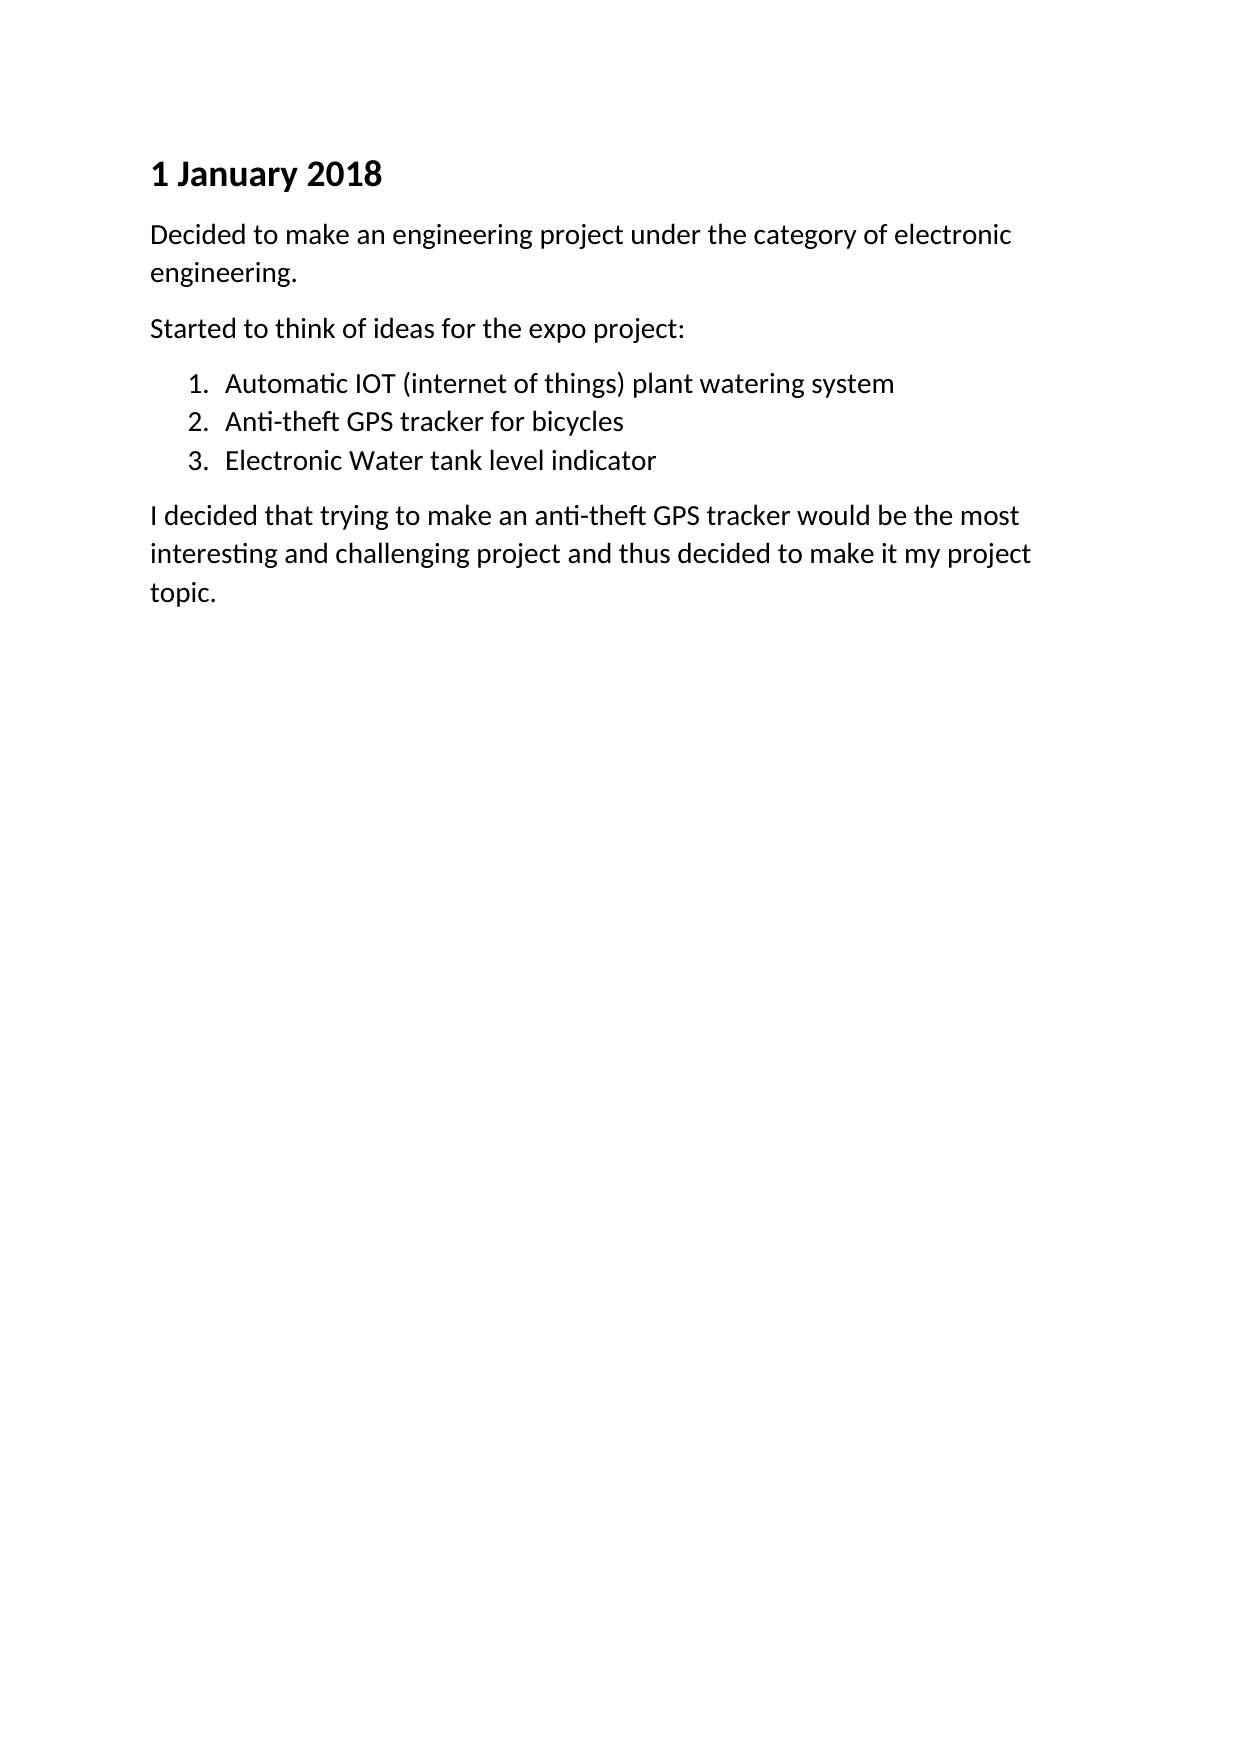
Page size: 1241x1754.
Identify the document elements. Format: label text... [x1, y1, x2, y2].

text 1 January 2018 [150, 150, 1090, 196]
list Electronic Water tank level indicator [187, 442, 1090, 477]
list Automatic IOT (internet of things) plant watering system [187, 365, 1090, 400]
list Anti-theft GPS tracker for bicycles [187, 403, 1090, 439]
text Started to think of ideas for the expo project: [150, 310, 1090, 345]
text I decided that trying to make an anti-theft GPS tracker would be the most interesting and challenging project and thus decided to make it my project topic. [150, 497, 1090, 609]
text Decided to make an engineering project under the category of electronic engineering. [150, 216, 1090, 290]
